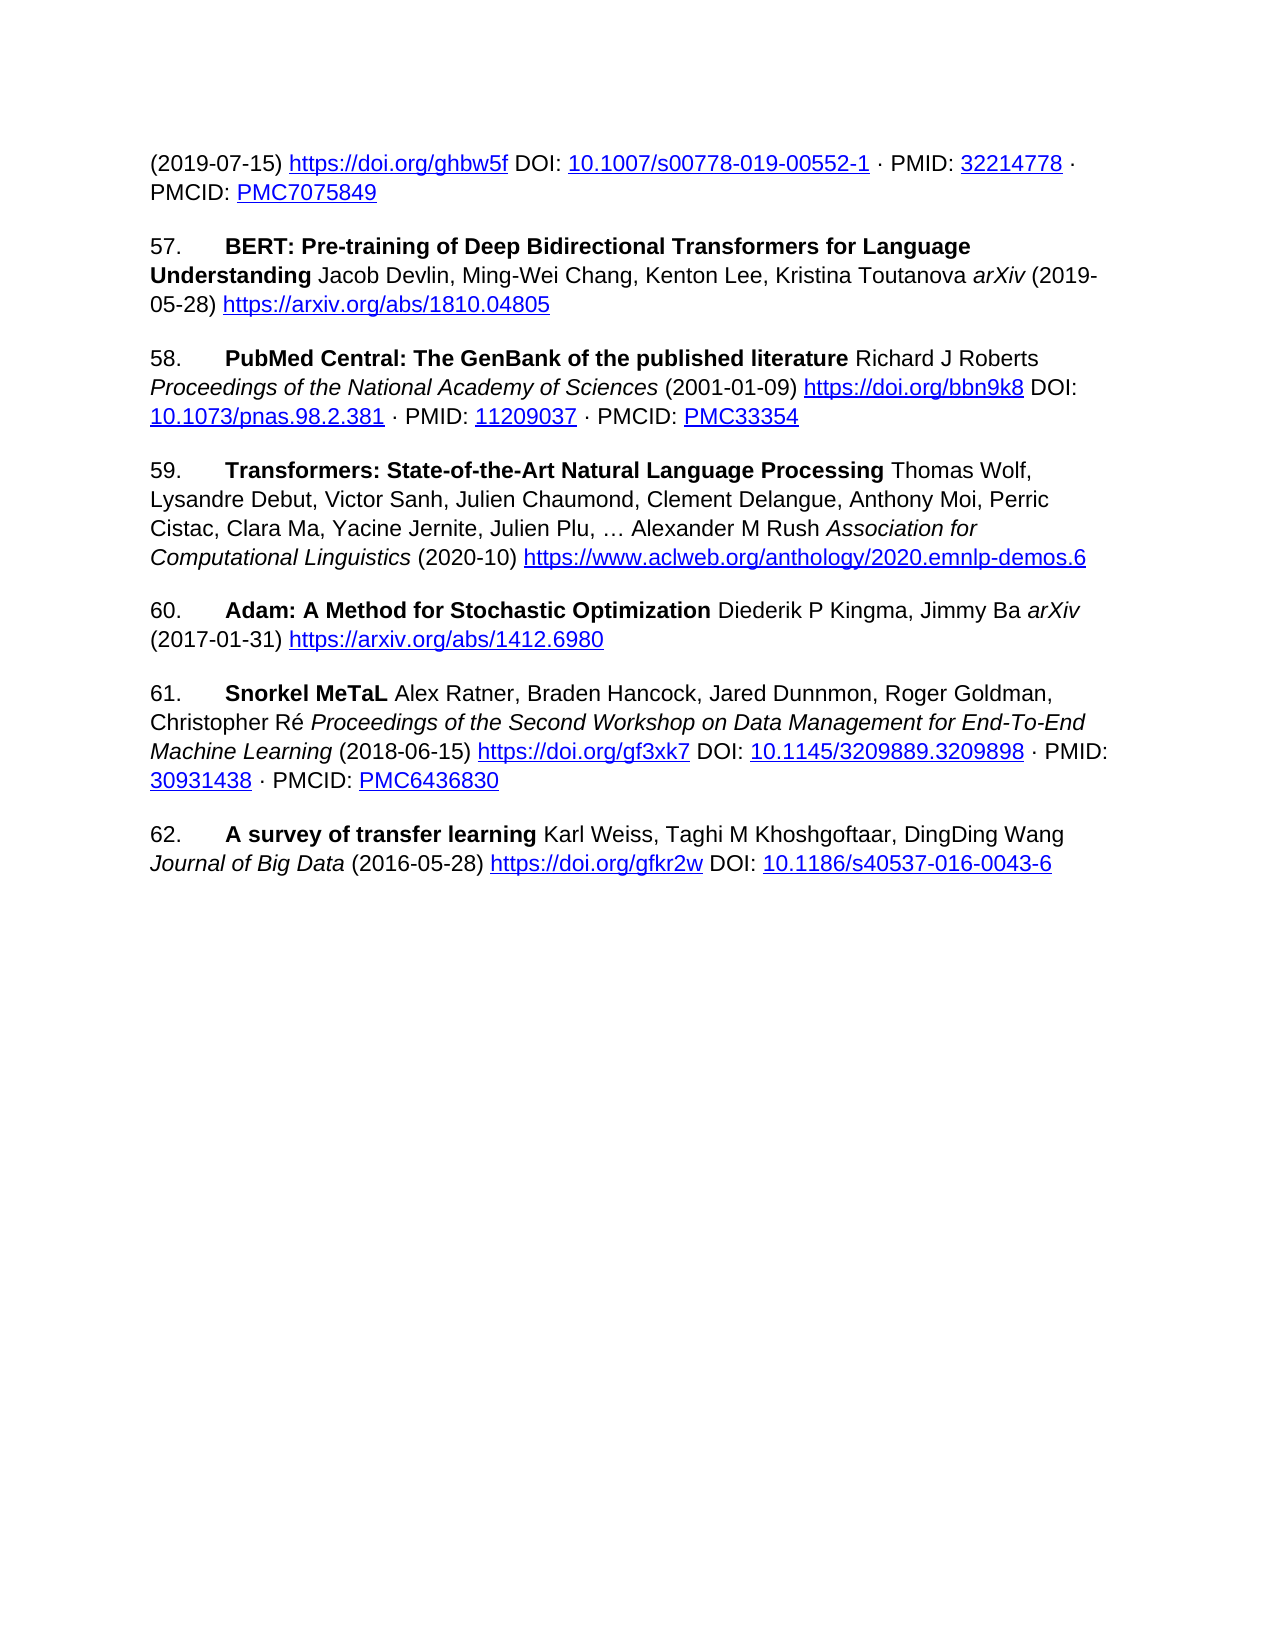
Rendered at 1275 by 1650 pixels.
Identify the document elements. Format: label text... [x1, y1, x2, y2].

text 62. A survey of transfer learning Karl Weiss, Taghi M Khoshgoftaar, DingDing Wang Journal of Big Data (2016-05-28) https://doi.org/gfkr2w DOI: 10.1186/s40537-016-0043-6 [150, 821, 1125, 877]
text 61. Snorkel MeTaL Alex Ratner, Braden Hancock, Jared Dunnmon, Roger Goldman, Christopher Ré Proceedings of the Second Workshop on Data Management for End-To-End Machine Learning (2018-06-15) https://doi.org/gf3xk7 DOI: 10.1145/3209889.3209898 · PMID: 30931438 · PMCID: PMC6436830 [150, 680, 1125, 794]
text 60. Adam: A Method for Stochastic Optimization Diederik P Kingma, Jimmy Ba arXiv (2017-01-31) https://arxiv.org/abs/1412.6980 [150, 597, 1125, 653]
